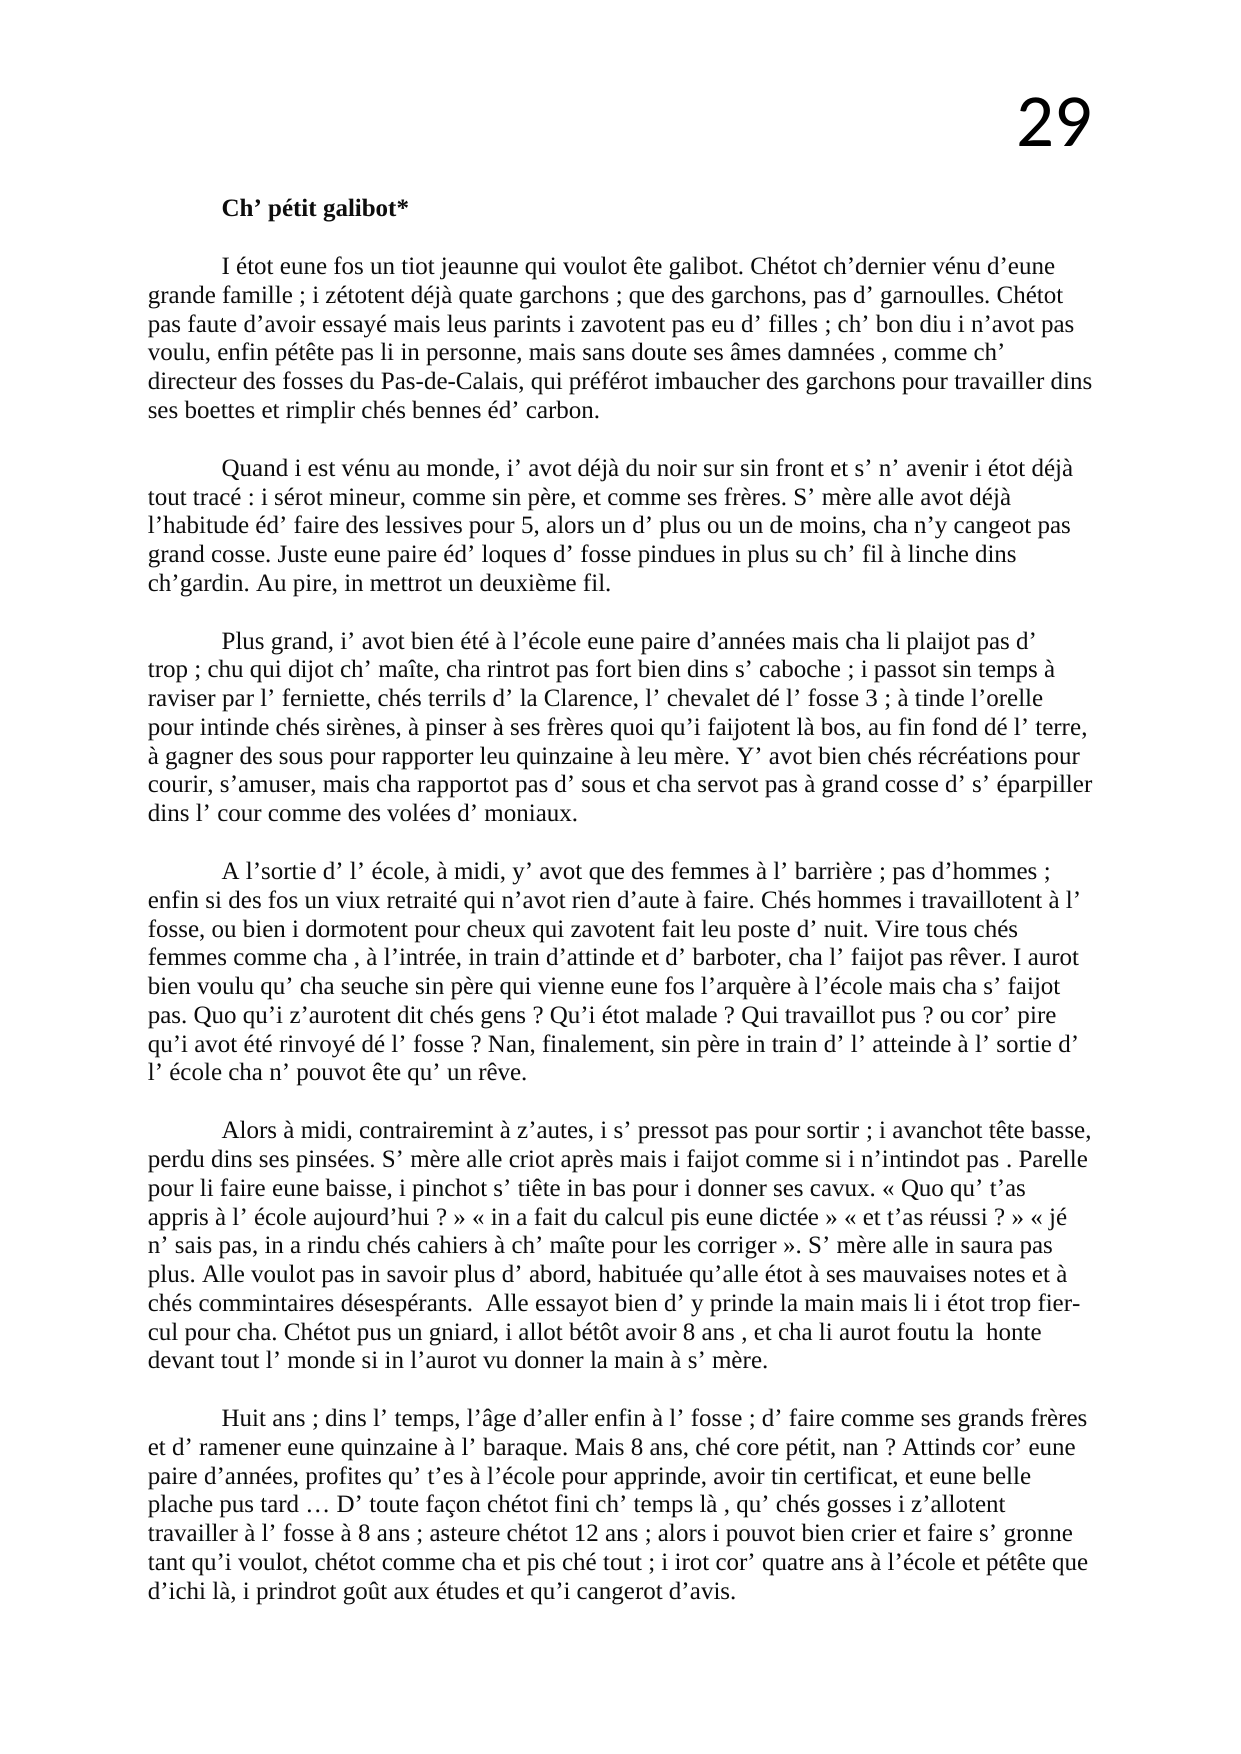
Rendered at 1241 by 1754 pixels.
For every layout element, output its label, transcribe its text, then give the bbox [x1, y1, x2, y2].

text I étot eune fos un tiot jeaunne qui voulot ête galibot. Chétot ch’dernier vénu d’eune grande famille ; i zétotent déjà quate garchons ; que des garchons, pas d’ garnoulles. Chétot pas faute d’avoir essayé mais leus parints i zavotent pas eu d’ filles ; ch’ bon diu i n’avot pas voulu, enfin pétête pas li in personne, mais sans doute ses âmes damnées , comme ch’ directeur des fosses du Pas-de-Calais, qui préférot imbaucher des garchons pour travailler dins ses boettes et rimplir chés bennes éd’ carbon. [148, 251, 1093, 424]
text A l’sortie d’ l’ école, à midi, y’ avot que des femmes à l’ barrière ; pas d’hommes ; enfin si des fos un viux retraité qui n’avot rien d’aute à faire. Chés hommes i travaillotent à l’ fosse, ou bien i dormotent pour cheux qui zavotent fait leu poste d’ nuit. Vire tous chés femmes comme cha , à l’intrée, in train d’attinde et d’ barboter, cha l’ faijot pas rêver. I aurot bien voulu qu’ cha seuche sin père qui vienne eune fos l’arquère à l’école mais cha s’ faijot pas. Quo qu’i z’aurotent dit chés gens ? Qu’i étot malade ? Qui travaillot pus ? ou cor’ pire qu’i avot été rinvoyé dé l’ fosse ? Nan, finalement, sin père in train d’ l’ atteinde à l’ sortie d’ l’ école cha n’ pouvot ête qu’ un rêve. [148, 856, 1093, 1086]
text Plus grand, i’ avot bien été à l’école eune paire d’années mais cha li plaijot pas d’ trop ; chu qui dijot ch’ maîte, cha rintrot pas fort bien dins s’ caboche ; i passot sin temps à raviser par l’ ferniette, chés terrils d’ la Clarence, l’ chevalet dé l’ fosse 3 ; à tinde l’orelle pour intinde chés sirènes, à pinser à ses frères quoi qu’i faijotent là bos, au fin fond dé l’ terre, à gagner des sous pour rapporter leu quinzaine à leu mère. Y’ avot bien chés récréations pour courir, s’amuser, mais cha rapportot pas d’ sous et cha servot pas à grand cosse d’ s’ éparpiller dins l’ cour comme des volées d’ moniaux. [148, 626, 1093, 827]
text Quand i est vénu au monde, i’ avot déjà du noir sur sin front et s’ n’ avenir i étot déjà tout tracé : i sérot mineur, comme sin père, et comme ses frères. S’ mère alle avot déjà l’habitude éd’ faire des lessives pour 5, alors un d’ plus ou un de moins, cha n’y cangeot pas grand cosse. Juste eune paire éd’ loques d’ fosse pindues in plus su ch’ fil à linche dins ch’gardin. Au pire, in mettrot un deuxième fil. [148, 453, 1093, 597]
text Huit ans ; dins l’ temps, l’âge d’aller enfin à l’ fosse ; d’ faire comme ses grands frères et d’ ramener eune quinzaine à l’ baraque. Mais 8 ans, ché core pétit, nan ? Attinds cor’ eune paire d’années, profites qu’ t’es à l’école pour apprinde, avoir tin certificat, et eune belle plache pus tard … D’ toute façon chétot fini ch’ temps là , qu’ chés gosses i z’allotent travailler à l’ fosse à 8 ans ; asteure chétot 12 ans ; alors i pouvot bien crier et faire s’ gronne tant qu’i voulot, chétot comme cha et pis ché tout ; i irot cor’ quatre ans à l’école et pétête que d’ichi là, i prindrot goût aux études et qu’i cangerot d’avis. [148, 1403, 1093, 1604]
text Alors à midi, contrairemint à z’autes, i s’ pressot pas pour sortir ; i avanchot tête basse, perdu dins ses pinsées. S’ mère alle criot après mais i faijot comme si i n’intindot pas . Parelle pour li faire eune baisse, i pinchot s’ tiête in bas pour i donner ses cavux. « Quo qu’ t’as appris à l’ école aujourd’hui ? » « in a fait du calcul pis eune dictée » « et t’as réussi ? » « jé n’ sais pas, in a rindu chés cahiers à ch’ maîte pour les corriger ». S’ mère alle in saura pas plus. Alle voulot pas in savoir plus d’ abord, habituée qu’alle étot à ses mauvaises notes et à chés commintaires désespérants. Alle essayot bien d’ y prinde la main mais li i étot trop fier-cul pour cha. Chétot pus un gniard, i allot bétôt avoir 8 ans , et cha li aurot foutu la honte devant tout l’ monde si in l’aurot vu donner la main à s’ mère. [148, 1115, 1093, 1374]
text Ch’ pétit galibot* [148, 193, 1093, 222]
